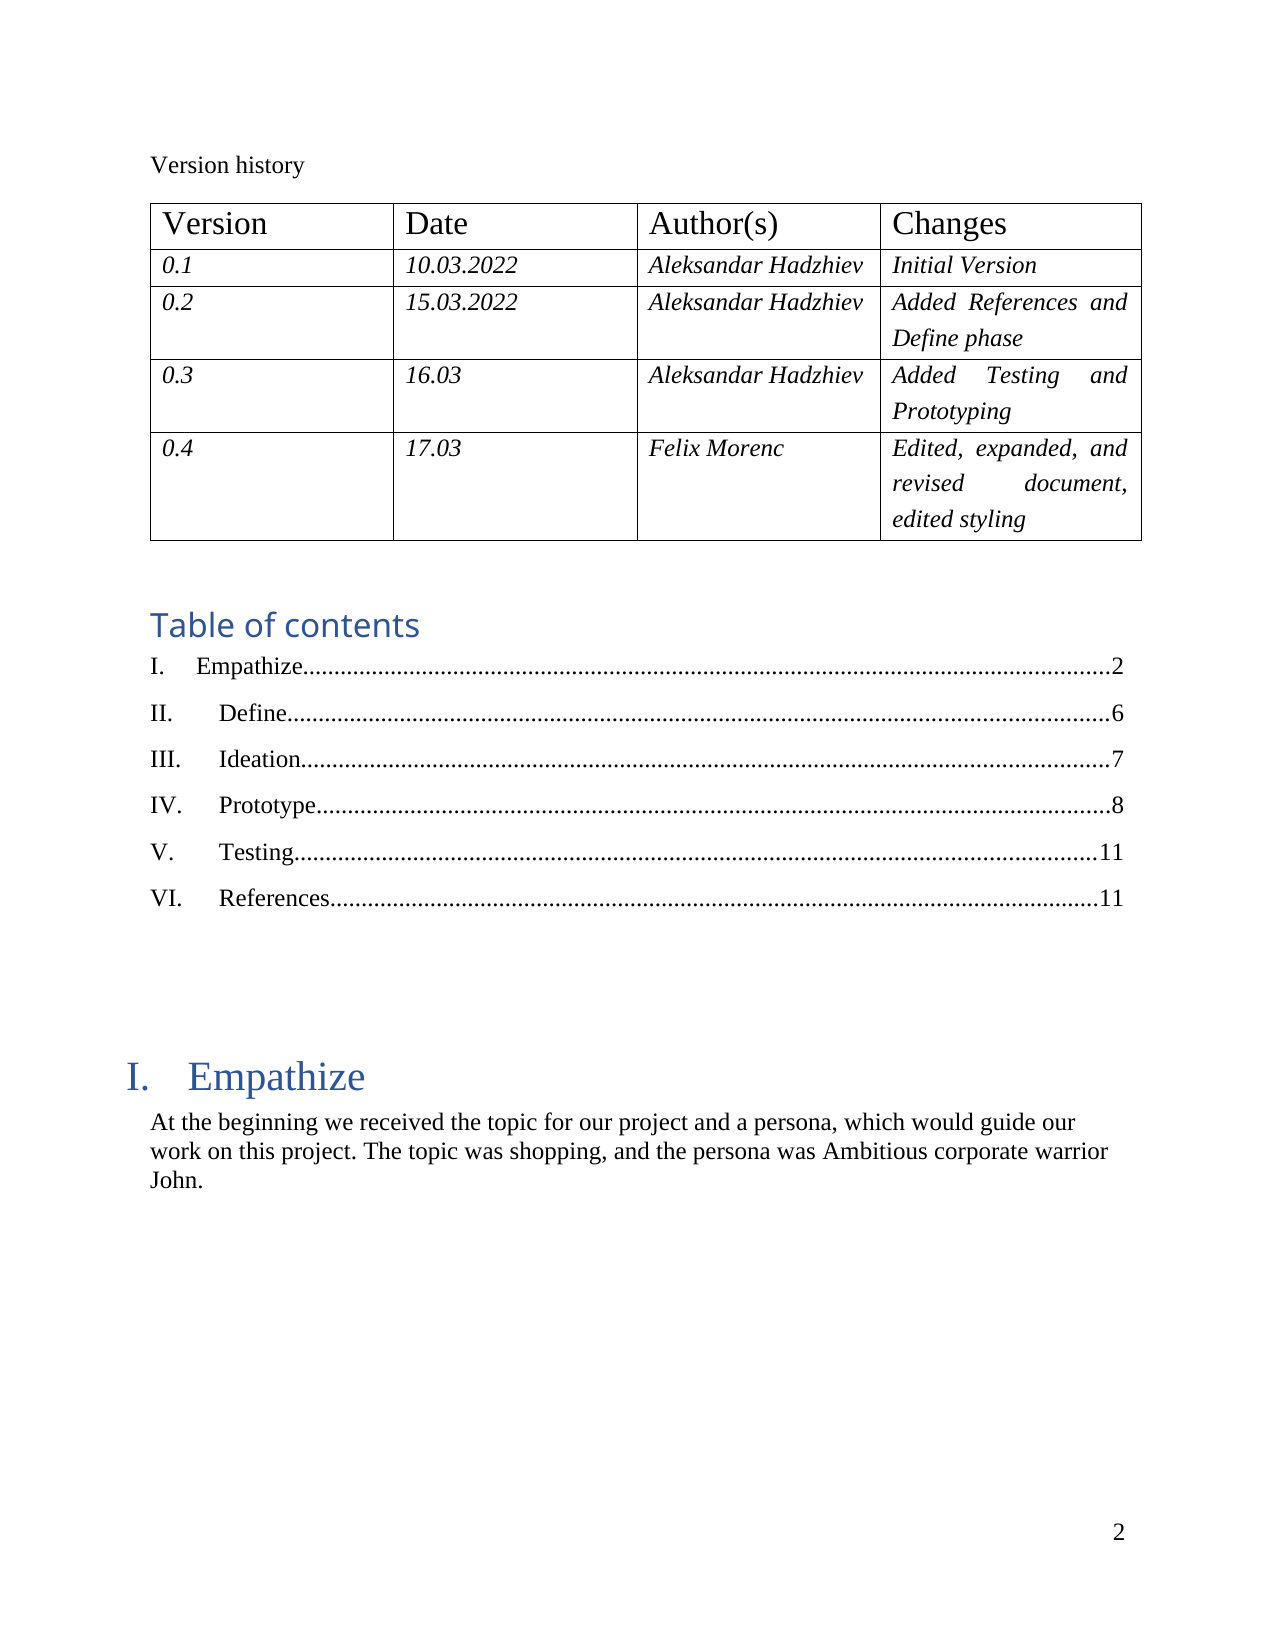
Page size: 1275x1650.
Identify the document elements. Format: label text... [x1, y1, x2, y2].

table_header Version [151, 204, 393, 249]
table_cell 10.03.2022 [394, 250, 637, 286]
table_cell Initial Version [881, 250, 1141, 286]
table_cell 15.03.2022 [394, 287, 637, 359]
table_cell 0.2 [151, 287, 393, 359]
text Version history [150, 150, 1125, 179]
text At the beginning we received the topic for our project and a persona, which would guide our work on this project. The topic was shopping, and the persona was Ambitious corporate warrior John. [150, 1107, 1125, 1194]
table_cell Aleksandar Hadzhiev [638, 287, 880, 359]
table_cell 16.03 [394, 360, 637, 432]
table_cell Edited, expanded, and revised document, edited styling [881, 433, 1141, 540]
table_cell Aleksandar Hadzhiev [638, 250, 880, 286]
table_cell 17.03 [394, 433, 637, 540]
table_cell Added Testing and Prototyping [881, 360, 1141, 432]
table_cell Felix Morenc [638, 433, 880, 540]
table_header Author(s) [638, 204, 880, 249]
table_cell 0.4 [151, 433, 393, 540]
table_cell 0.1 [151, 250, 393, 286]
table_cell Added References and Define phase [881, 287, 1141, 359]
table_cell 0.3 [151, 360, 393, 432]
table_cell Aleksandar Hadzhiev [638, 360, 880, 432]
table_header Date [394, 204, 637, 249]
subtitle Empathize [150, 1051, 1125, 1099]
table_header Changes [881, 204, 1141, 249]
